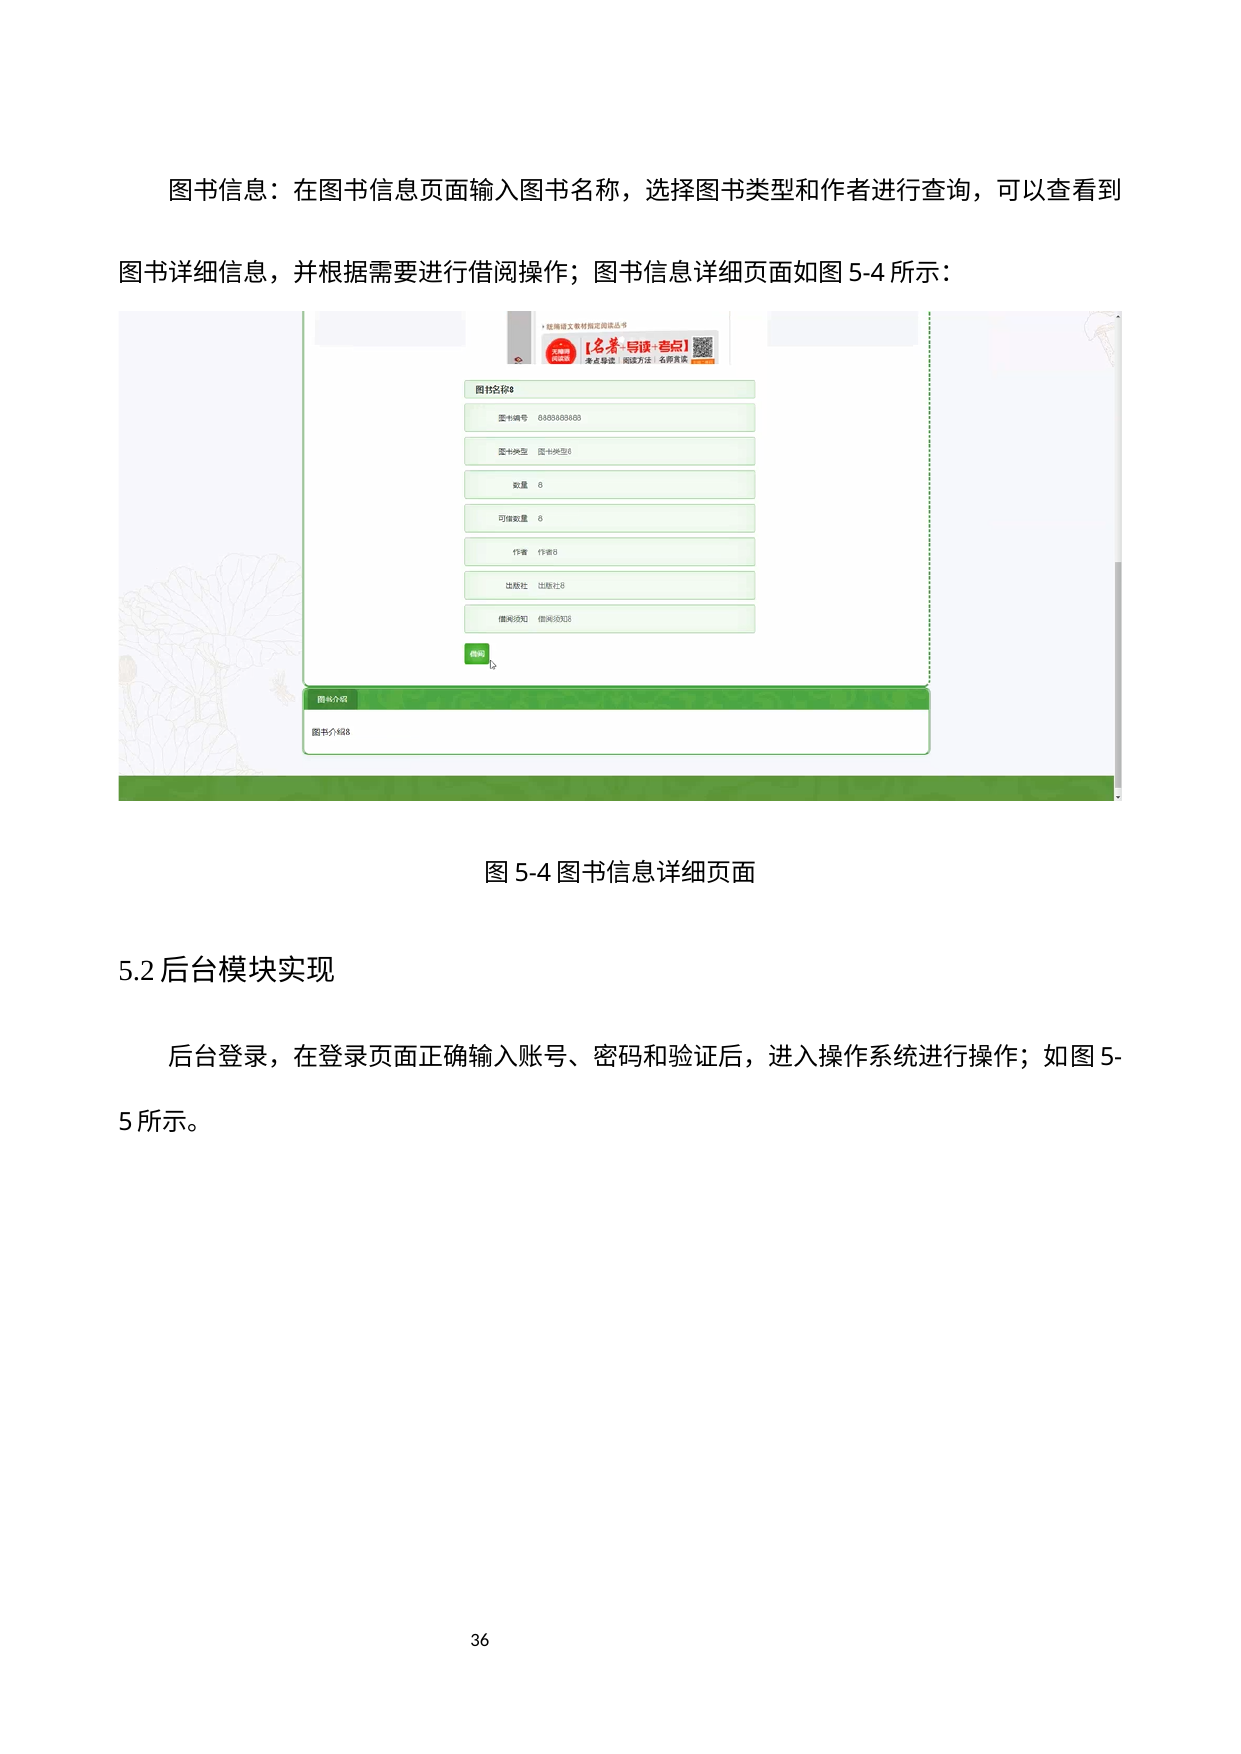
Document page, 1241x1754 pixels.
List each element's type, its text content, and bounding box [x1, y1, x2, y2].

text 图5-4图书信息详细页面 [118, 838, 1122, 903]
text 图书信息：在图书信息页面输入图书名称，选择图书类型和作者进行查询，可以查看到图书详细信息，并根据需要进行借阅操作；图书信息详细页面如图5-4所示： [118, 156, 1122, 303]
subtitle 5.2后台模块实现 [118, 936, 1122, 1001]
text 后台登录，在登录页面正确输入账号、密码和验证后，进入操作系统进行操作；如图5-5所示。 [118, 1022, 1122, 1152]
picture [118, 311, 1122, 801]
